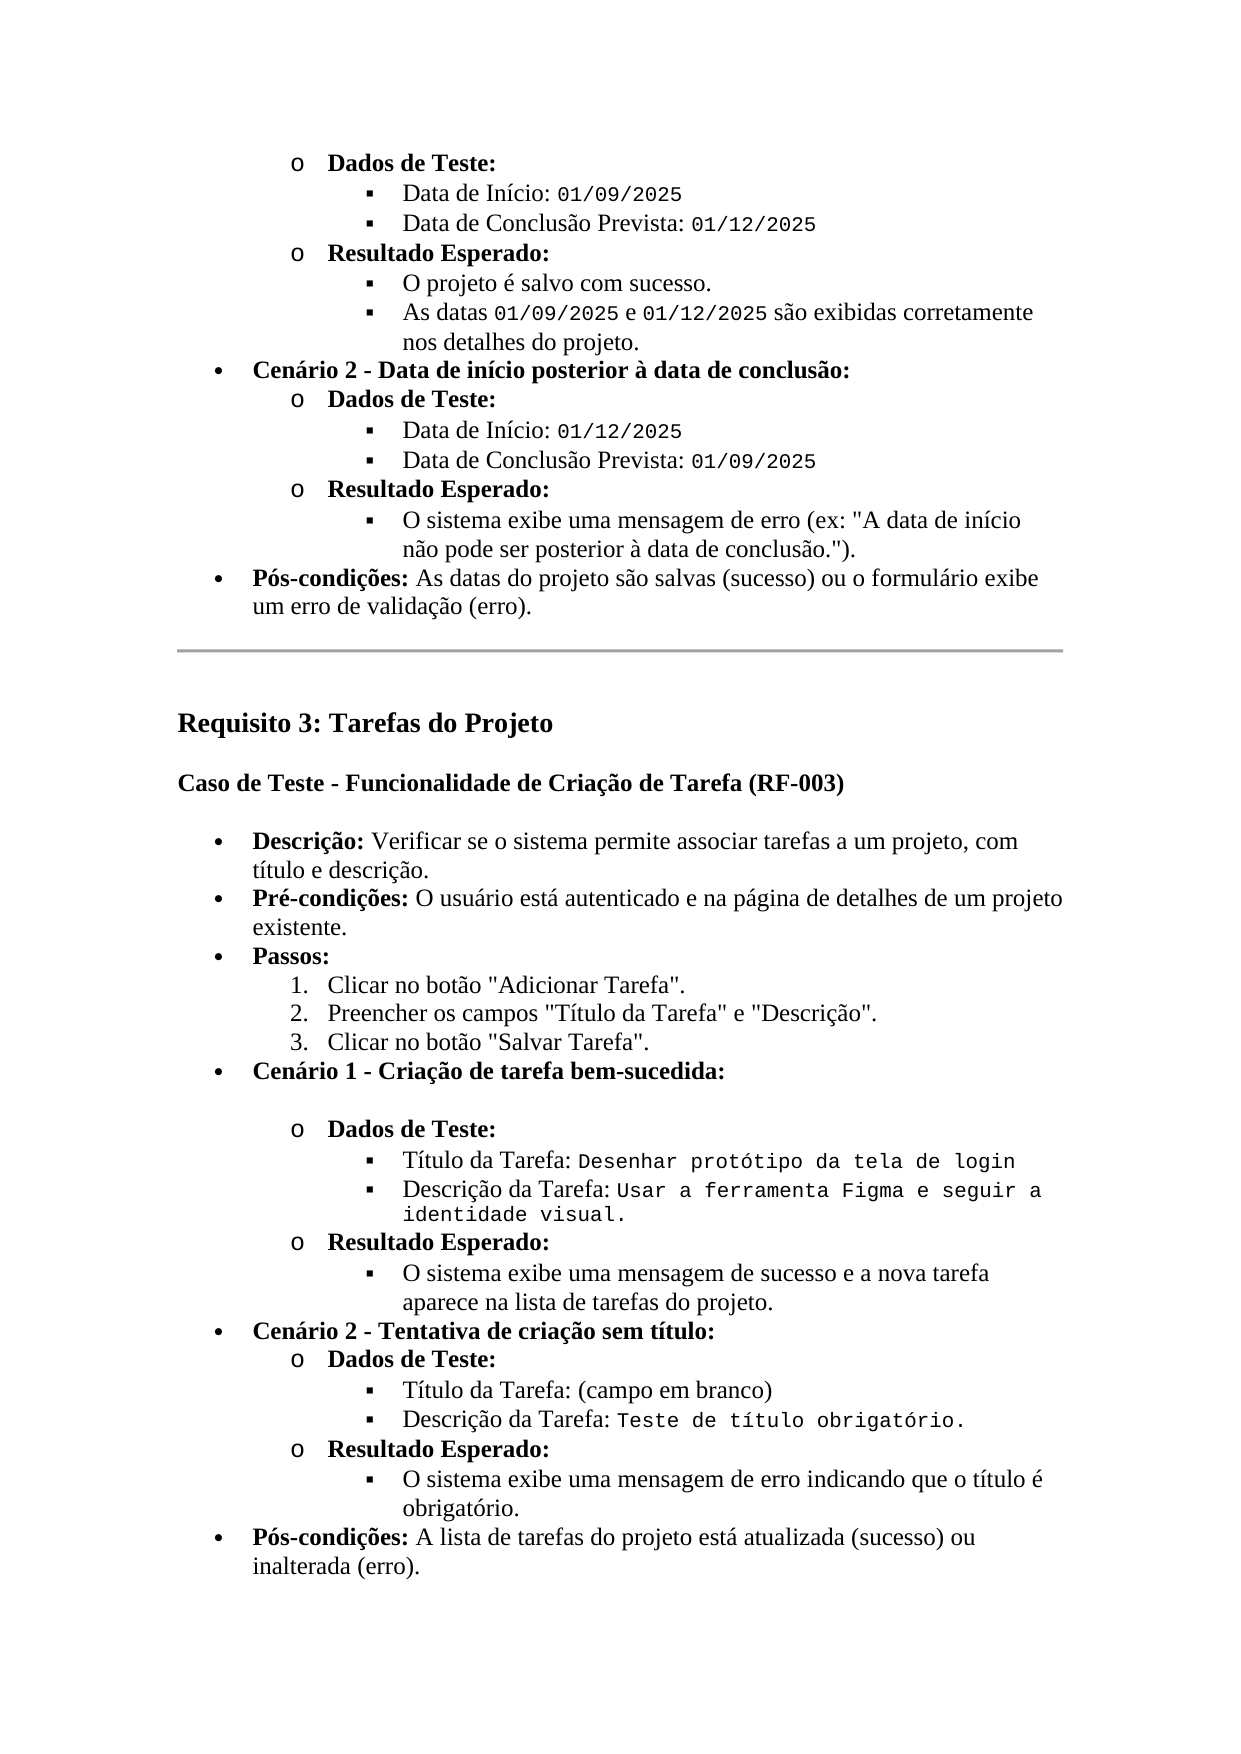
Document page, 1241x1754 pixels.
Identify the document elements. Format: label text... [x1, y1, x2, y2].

list Passos: [215, 941, 1063, 970]
list O sistema exibe uma mensagem de sucesso e a nova tarefa aparece na lista de tarefas do projeto. [365, 1258, 1063, 1316]
text Requisito 3: Tarefas do Projeto [177, 706, 1063, 739]
list Dados de Teste: [290, 384, 1063, 415]
list Data de Início: 01/12/2025 [365, 415, 1063, 445]
list Cenário 2 - Data de início posterior à data de conclusão: [215, 356, 1063, 384]
list Pós-condições: A lista de tarefas do projeto está atualizada (sucesso) ou inalterada (erro). [215, 1522, 1063, 1579]
list Resultado Esperado: [290, 1434, 1063, 1464]
list Data de Conclusão Prevista: 01/12/2025 [365, 208, 1063, 238]
list Dados de Teste: [290, 1114, 1063, 1145]
list Data de Início: 01/09/2025 [365, 178, 1063, 208]
list Resultado Esperado: [290, 238, 1063, 268]
list Clicar no botão "Adicionar Tarefa". [290, 970, 1063, 998]
list Título da Tarefa: (campo em branco) [365, 1375, 1063, 1404]
list O sistema exibe uma mensagem de erro (ex: "A data de início não pode ser posterior à data de conclusão."). [365, 505, 1063, 563]
text Caso de Teste - Funcionalidade de Criação de Tarefa (RF-003) [177, 768, 1063, 797]
list Resultado Esperado: [290, 1227, 1063, 1258]
list Descrição: Verificar se o sistema permite associar tarefas a um projeto, com título e descrição. [215, 826, 1063, 883]
list Dados de Teste: [290, 148, 1063, 178]
list Preencher os campos "Título da Tarefa" e "Descrição". [290, 998, 1063, 1027]
list Descrição da Tarefa: Usar a ferramenta Figma e seguir a identidade visual. [365, 1174, 1063, 1227]
list Pré-condições: O usuário está autenticado e na página de detalhes de um projeto existente. [215, 883, 1063, 941]
list O sistema exibe uma mensagem de erro indicando que o título é obrigatório. [365, 1464, 1063, 1522]
list Resultado Esperado: [290, 474, 1063, 505]
list Clicar no botão "Salvar Tarefa". [290, 1027, 1063, 1056]
list Data de Conclusão Prevista: 01/09/2025 [365, 445, 1063, 474]
list Descrição da Tarefa: Teste de título obrigatório. [365, 1404, 1063, 1434]
list As datas 01/09/2025 e 01/12/2025 são exibidas corretamente nos detalhes do projeto. [365, 297, 1063, 356]
list Título da Tarefa: Desenhar protótipo da tela de login [365, 1145, 1063, 1174]
list Pós-condições: As datas do projeto são salvas (sucesso) ou o formulário exibe um erro de validação (erro). [215, 563, 1063, 620]
list Cenário 1 - Criação de tarefa bem-sucedida: [215, 1056, 1063, 1085]
list Cenário 2 - Tentativa de criação sem título: [215, 1316, 1063, 1344]
list Dados de Teste: [290, 1344, 1063, 1375]
list O projeto é salvo com sucesso. [365, 268, 1063, 297]
